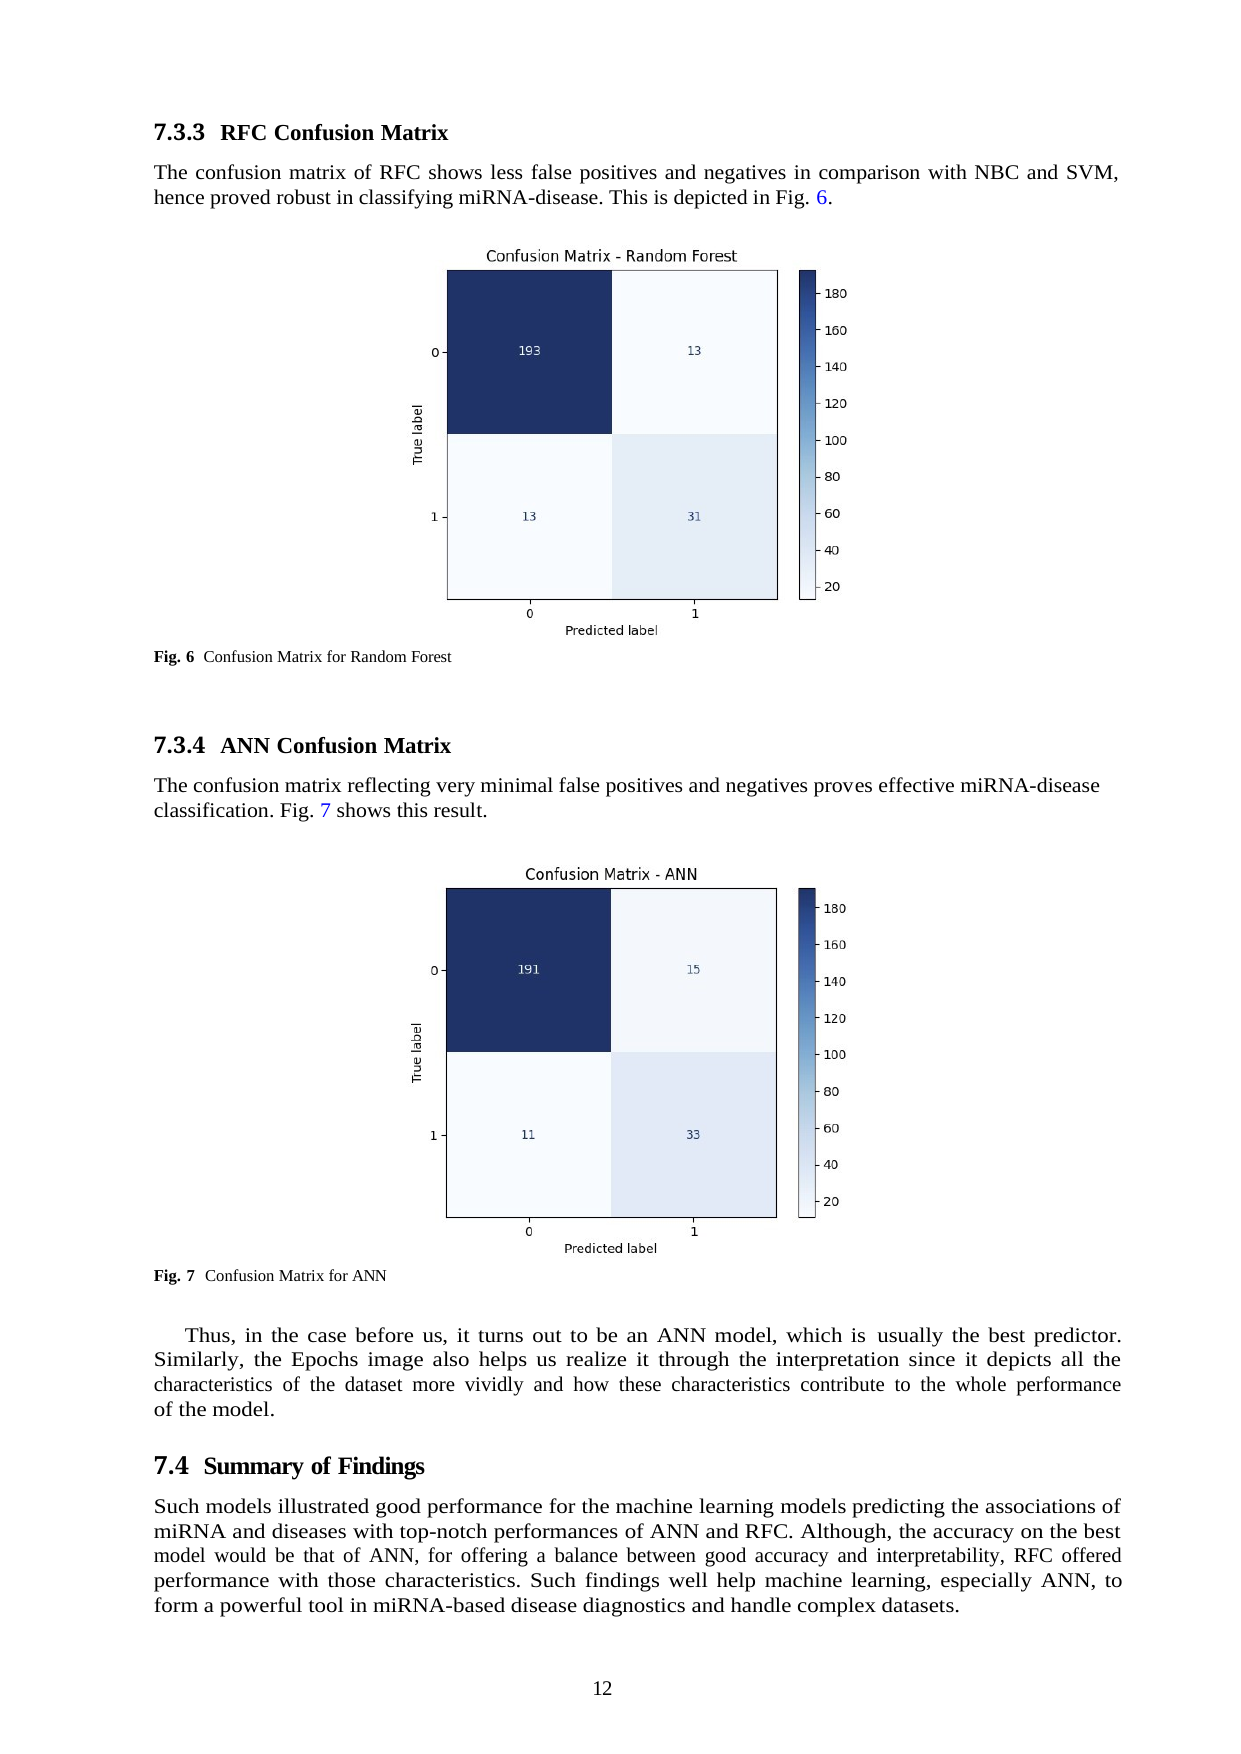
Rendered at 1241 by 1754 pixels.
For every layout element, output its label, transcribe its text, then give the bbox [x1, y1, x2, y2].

subtitle Summary of Findings [153, 1447, 1137, 1481]
text Fig. 6 Confusion Matrix for Random Forest [153, 253, 1137, 666]
text Such models illustrated good performance for the machine learning models predicting the associations of miRNA and diseases with top-notch performances of ANN and RFC. Although, the accuracy on the best model would be that of ANN, for offering a balance between good accuracy and interpretability, RFC offered performance with those characteristics. Such findings well help machine learning, especially ANN, to form a powerful tool in miRNA-based disease diagnostics and handle complex datasets. [153, 1494, 1123, 1617]
picture [406, 245, 849, 253]
picture [406, 865, 849, 871]
text The confusion matrix of RFC shows less false positives and negatives in comparison with NBC and SVM, hence proved robust in classifying miRNA-disease. This is depicted in Fig. 6. [153, 160, 1137, 209]
text The confusion matrix reflecting very minimal false positives and negatives proves effective miRNA-disease classification. Fig. 7 shows this result. [153, 773, 1137, 822]
subtitle ANN Confusion Matrix [153, 729, 1137, 760]
text Fig. 7 Confusion Matrix for ANN [153, 871, 1137, 1285]
subtitle RFC Confusion Matrix [153, 116, 1137, 147]
text Thus, in the case before us, it turns out to be an ANN model, which is usually the best predictor. Similarly, the Epochs image also helps us realize it through the interpretation since it depicts all the characteristics of the dataset more vividly and how these characteristics contribute to the whole performance of the model. [153, 1323, 1122, 1421]
